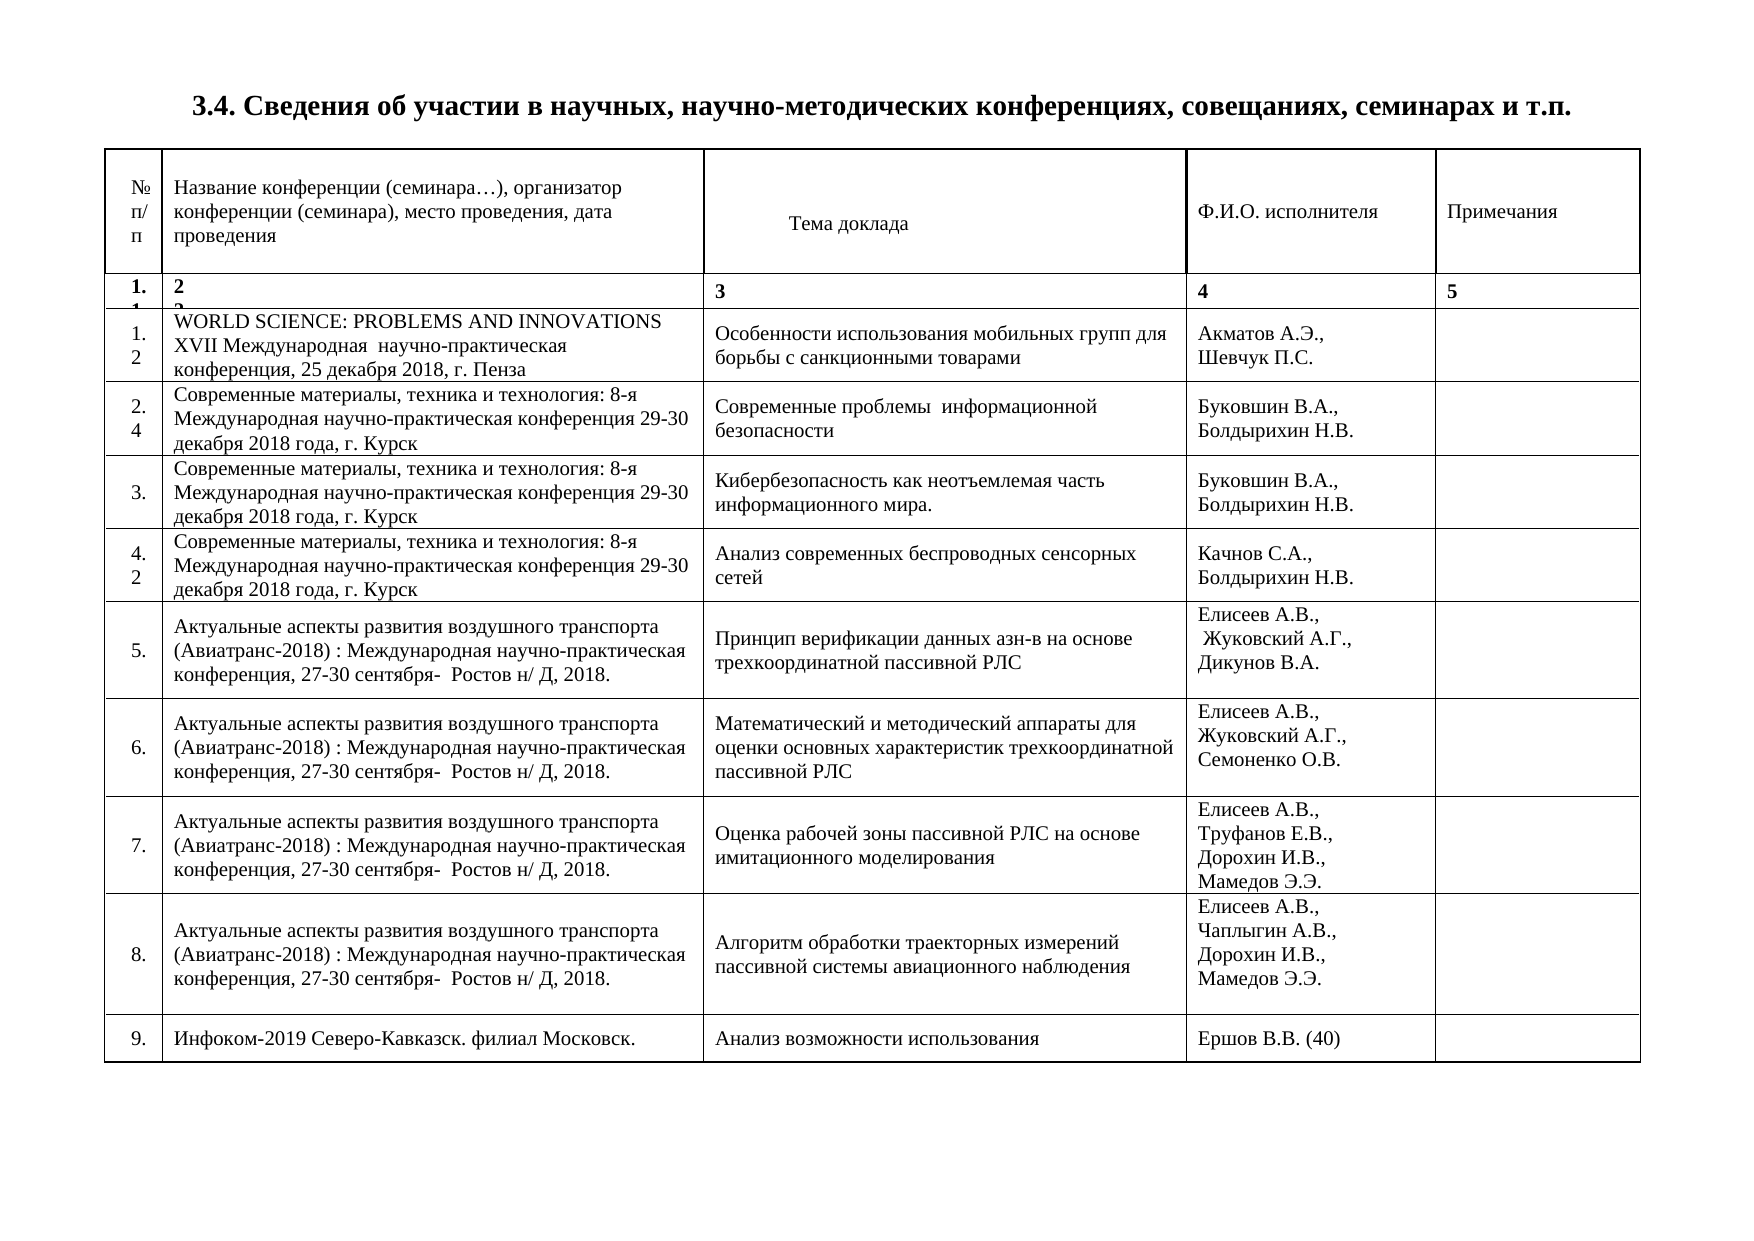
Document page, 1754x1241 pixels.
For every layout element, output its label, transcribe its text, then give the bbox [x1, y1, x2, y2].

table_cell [704, 1015, 1186, 1061]
table_cell Анализ современных беспроводных сенсорных сетей [704, 529, 1186, 601]
table_cell Качнов С.А., Болдырихин Н.В. [1187, 529, 1435, 601]
table_cell [1436, 796, 1640, 893]
table_cell 2 [105, 308, 162, 381]
table_header Примечания [1437, 150, 1639, 273]
table_cell Принцип верификации данных азн-в на основе трехкоординатной пассивной РЛС [704, 602, 1186, 698]
table_cell Буковшин В.А., Болдырихин Н.В. [1187, 456, 1435, 528]
table_cell Современные материалы, техника и технология: 8-я Международная научно-практическая конференция 29-30 декабря 2018 года, г. Курск [163, 382, 703, 454]
table_cell Современные проблемы информационной безопасности [704, 382, 1186, 454]
table_cell Елисеев А.В., Чаплыгин А.В., Дорохин И.В., Мамедов Э.Э. [1187, 894, 1435, 1014]
table_cell Математический и методический аппараты для оценки основных характеристик трехкоординатной пассивной РЛС [704, 699, 1186, 796]
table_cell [1187, 1015, 1435, 1061]
table_cell Современные материалы, техника и технология: 8-я Международная научно-практическая конференция 29-30 декабря 2018 года, г. Курск [163, 456, 703, 528]
table_cell 3 [704, 274, 1186, 308]
table_cell 1 [105, 274, 162, 308]
table_header Название конференции (семинара…), организатор конференции (семинара), место проведения, дата проведения [163, 150, 703, 273]
table_cell [105, 698, 162, 796]
table_cell Актуальные аспекты развития воздушного транспорта (Авиатранс-2018) : Международная научно-практическая конференция, 27-30 сентября- Ростов н/ Д, 2018. [163, 797, 703, 893]
table_cell 2 [105, 528, 162, 601]
table_cell [1436, 601, 1640, 698]
table_cell [105, 796, 162, 893]
table_cell [105, 455, 162, 528]
table_cell [105, 601, 162, 698]
table_cell 2 2 [163, 274, 703, 308]
table_cell Буковшин В.А., Болдырихин Н.В. [1187, 382, 1435, 454]
table_cell Актуальные аспекты развития воздушного транспорта (Авиатранс-2018) : Международная научно-практическая конференция, 27-30 сентября- Ростов н/ Д, 2018. [163, 602, 703, 698]
table_cell [1436, 528, 1640, 601]
table_cell [1436, 455, 1640, 528]
table_cell [1436, 893, 1640, 1014]
table_cell 4 [105, 381, 162, 454]
table_cell [1436, 1014, 1640, 1061]
text 3.4. Сведения об участии в научных, научно-методических конференциях, совещаниях, семинарах и т.п. [118, 88, 1636, 122]
table_cell 4 [1187, 274, 1435, 308]
table_cell [105, 893, 162, 1014]
table_cell [1436, 698, 1640, 796]
table_cell Елисеев А.В., Жуковский А.Г., Семоненко О.В. [1187, 699, 1435, 796]
table_cell Елисеев А.В., Жуковский А.Г., Дикунов В.А. [1187, 602, 1435, 698]
table_cell Елисеев А.В., Труфанов Е.В., Дорохин И.В., Мамедов Э.Э. [1187, 797, 1435, 893]
table_header №п/п [106, 150, 161, 273]
table_cell Акматов А.Э., Шевчук П.С. [1187, 309, 1435, 381]
table_cell Алгоритм обработки траекторных измерений пассивной системы авиационного наблюдения [704, 894, 1186, 1014]
table_cell Кибербезопасность как неотъемлемая часть информационного мира. [704, 456, 1186, 528]
table_cell Актуальные аспекты развития воздушного транспорта (Авиатранс-2018) : Международная научно-практическая конференция, 27-30 сентября- Ростов н/ Д, 2018. [163, 699, 703, 796]
table_cell [1436, 308, 1640, 381]
table_cell [105, 1014, 162, 1061]
table_cell 5 [1436, 274, 1640, 308]
table_cell Оценка рабочей зоны пассивной РЛС на основе имитационного моделирования [704, 797, 1186, 893]
table_header Тема доклада [705, 150, 1185, 273]
table_cell Актуальные аспекты развития воздушного транспорта (Авиатранс-2018) : Международная научно-практическая конференция, 27-30 сентября- Ростов н/ Д, 2018. [163, 894, 703, 1014]
table_cell Современные материалы, техника и технология: 8-я Международная научно-практическая конференция 29-30 декабря 2018 года, г. Курск [163, 529, 703, 601]
table_cell Особенности использования мобильных групп для борьбы с санкционными товарами [704, 309, 1186, 381]
table_cell [1436, 381, 1640, 454]
table_header Ф.И.О. исполнителя [1188, 150, 1435, 273]
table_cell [163, 1015, 703, 1061]
table_cell WORLD SCIENCE: PROBLEMS AND INNOVATIONS XVII Международная научно-практическая конференция, 25 декабря 2018, г. Пенза [163, 309, 703, 381]
